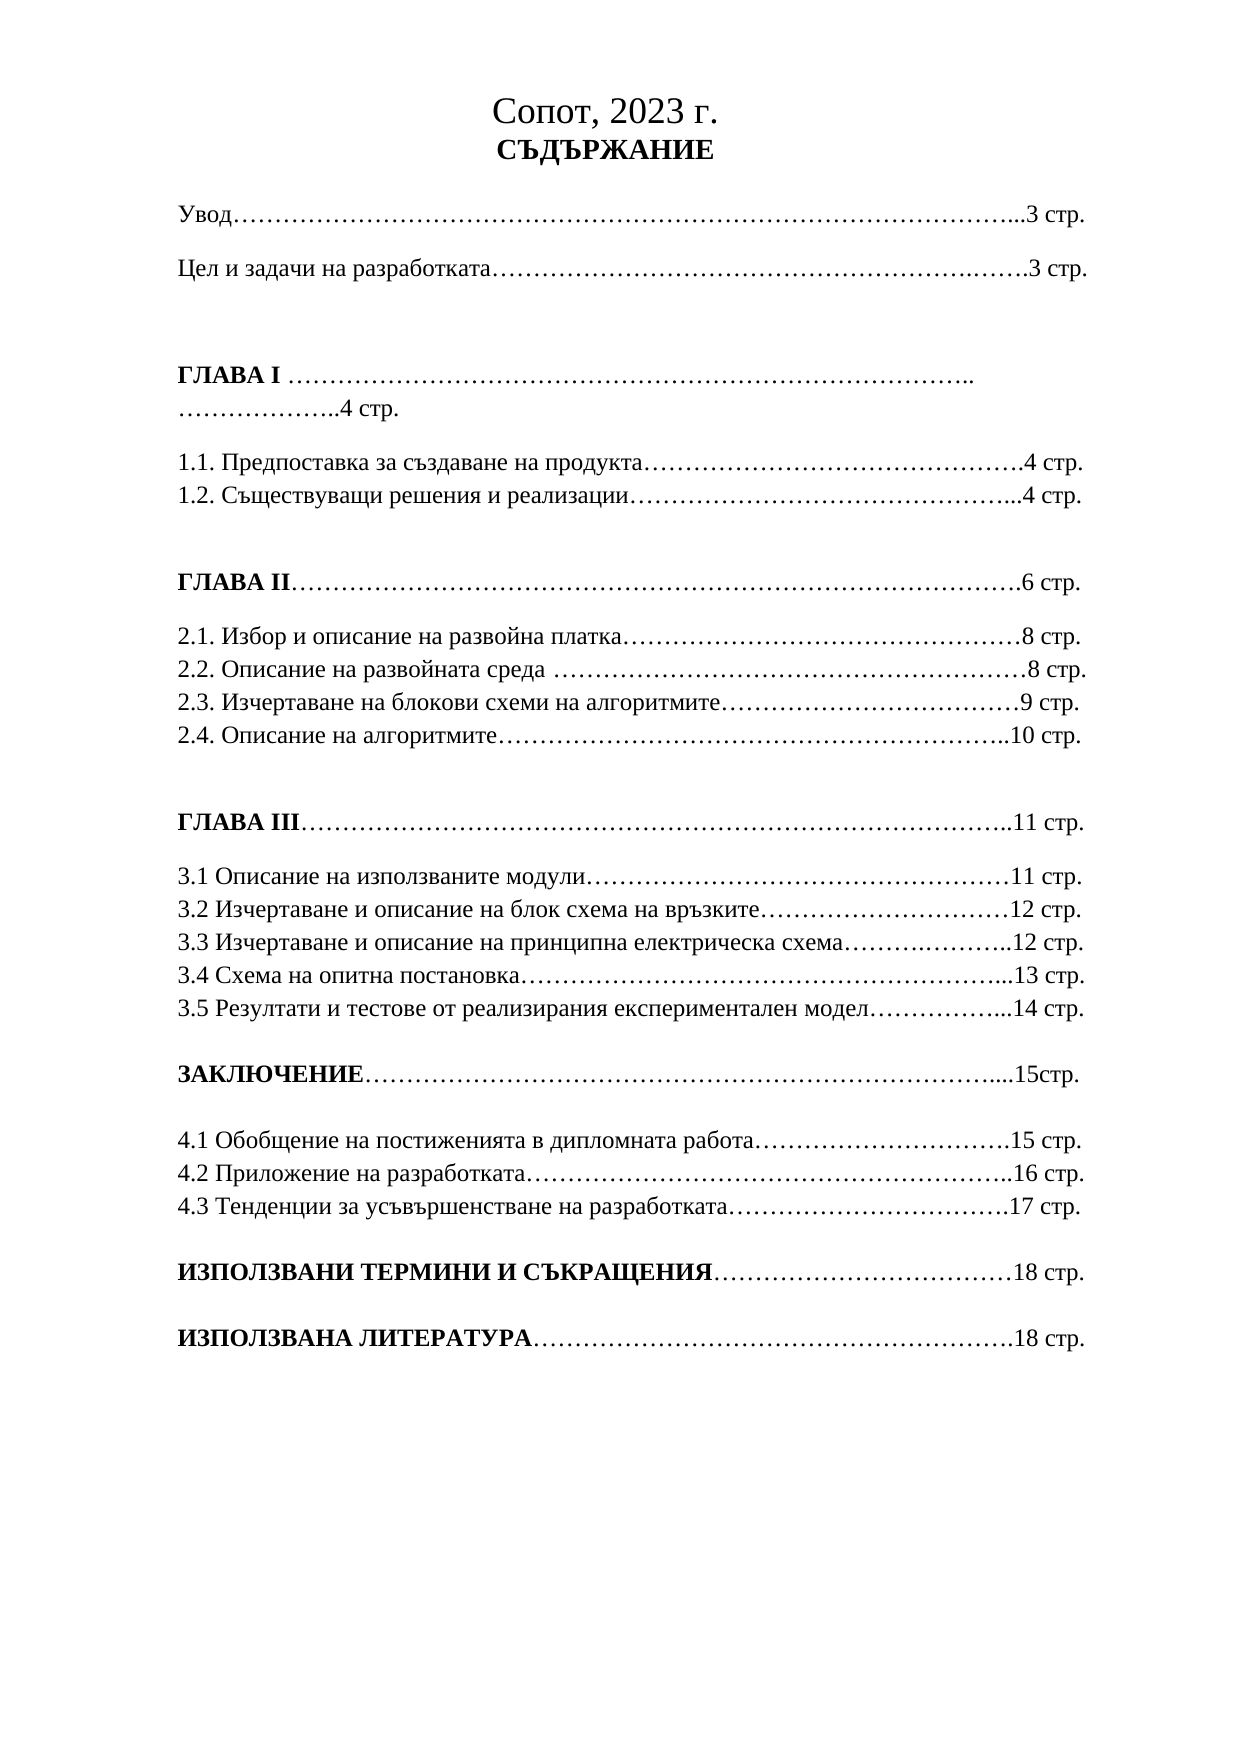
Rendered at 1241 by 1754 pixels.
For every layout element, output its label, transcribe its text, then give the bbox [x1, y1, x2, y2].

text СЪДЪРЖАНИЕ [118, 132, 1092, 165]
text 4.1 Обобщение на постиженията в дипломната работа………………………….15 стр. [177, 1125, 1092, 1154]
text ГЛАВА II…………………………………………………………………………….6 стр. [177, 567, 1092, 596]
text ИЗПОЛЗВАНА ЛИТЕРАТУРА………………………………………………….18 стр. [177, 1323, 1092, 1352]
text 1.2. Съществуващи решения и реализации………………………………………...4 стр. [177, 480, 1092, 509]
text 2.3. Изчертаване на блокови схеми на алгоритмите………………………………9 стр. [177, 687, 1092, 716]
text 4.3 Тенденции за усъвършенстване на разработката…………………………….17 стр. [177, 1191, 1092, 1220]
text Увод…………………………………………………………………………………...3 стр. [177, 199, 1092, 228]
text ЗАКЛЮЧЕНИЕ…………………………………………………………………....15стр. [177, 1059, 1092, 1088]
text ГЛАВА III…………………………………………………………………………..11 стр. [177, 807, 1092, 836]
text ИЗПОЛЗВАНИ ТЕРМИНИ И СЪКРАЩЕНИЯ………………………………18 стр. [177, 1257, 1092, 1286]
text 2.2. Описание на развойната среда …………………………………………………8 стр. [177, 654, 1092, 683]
text 2.1. Избор и описание на развойна платка…………………………………………8 стр. [177, 621, 1092, 650]
text 4.2 Приложение на разработката…………………………………………………..16 стр. [177, 1158, 1092, 1187]
text 3.2 Изчертаване и описание на блок схема на връзките…………………………12 стр. [177, 894, 1092, 923]
text 3.4 Схема на опитна постановка…………………………………………………...13 стр. [177, 960, 1092, 989]
text 2.4. Описание на алгоритмите……………………………………………………..10 стр. [177, 720, 1092, 749]
text 3.3 Изчертаване и описание на принципна електрическа схема……….………..12 стр. [177, 927, 1092, 956]
text Сопот, 2023 г. [118, 89, 1092, 132]
text Цел и задачи на разработката………………………………………………….…….3 стр. [177, 253, 1092, 281]
text 1.1. Предпоставка за създаване на продукта……………………………………….4 стр. [177, 447, 1092, 476]
text 3.1 Описание на използваните модули……………………………………………11 стр. [177, 861, 1092, 889]
text 3.5 Резултати и тестове от реализирания експериментален модел……………...14 стр. [177, 993, 1092, 1022]
text ГЛАВА I ………………………………………………………………………..………………..4 стр. [177, 360, 1092, 422]
